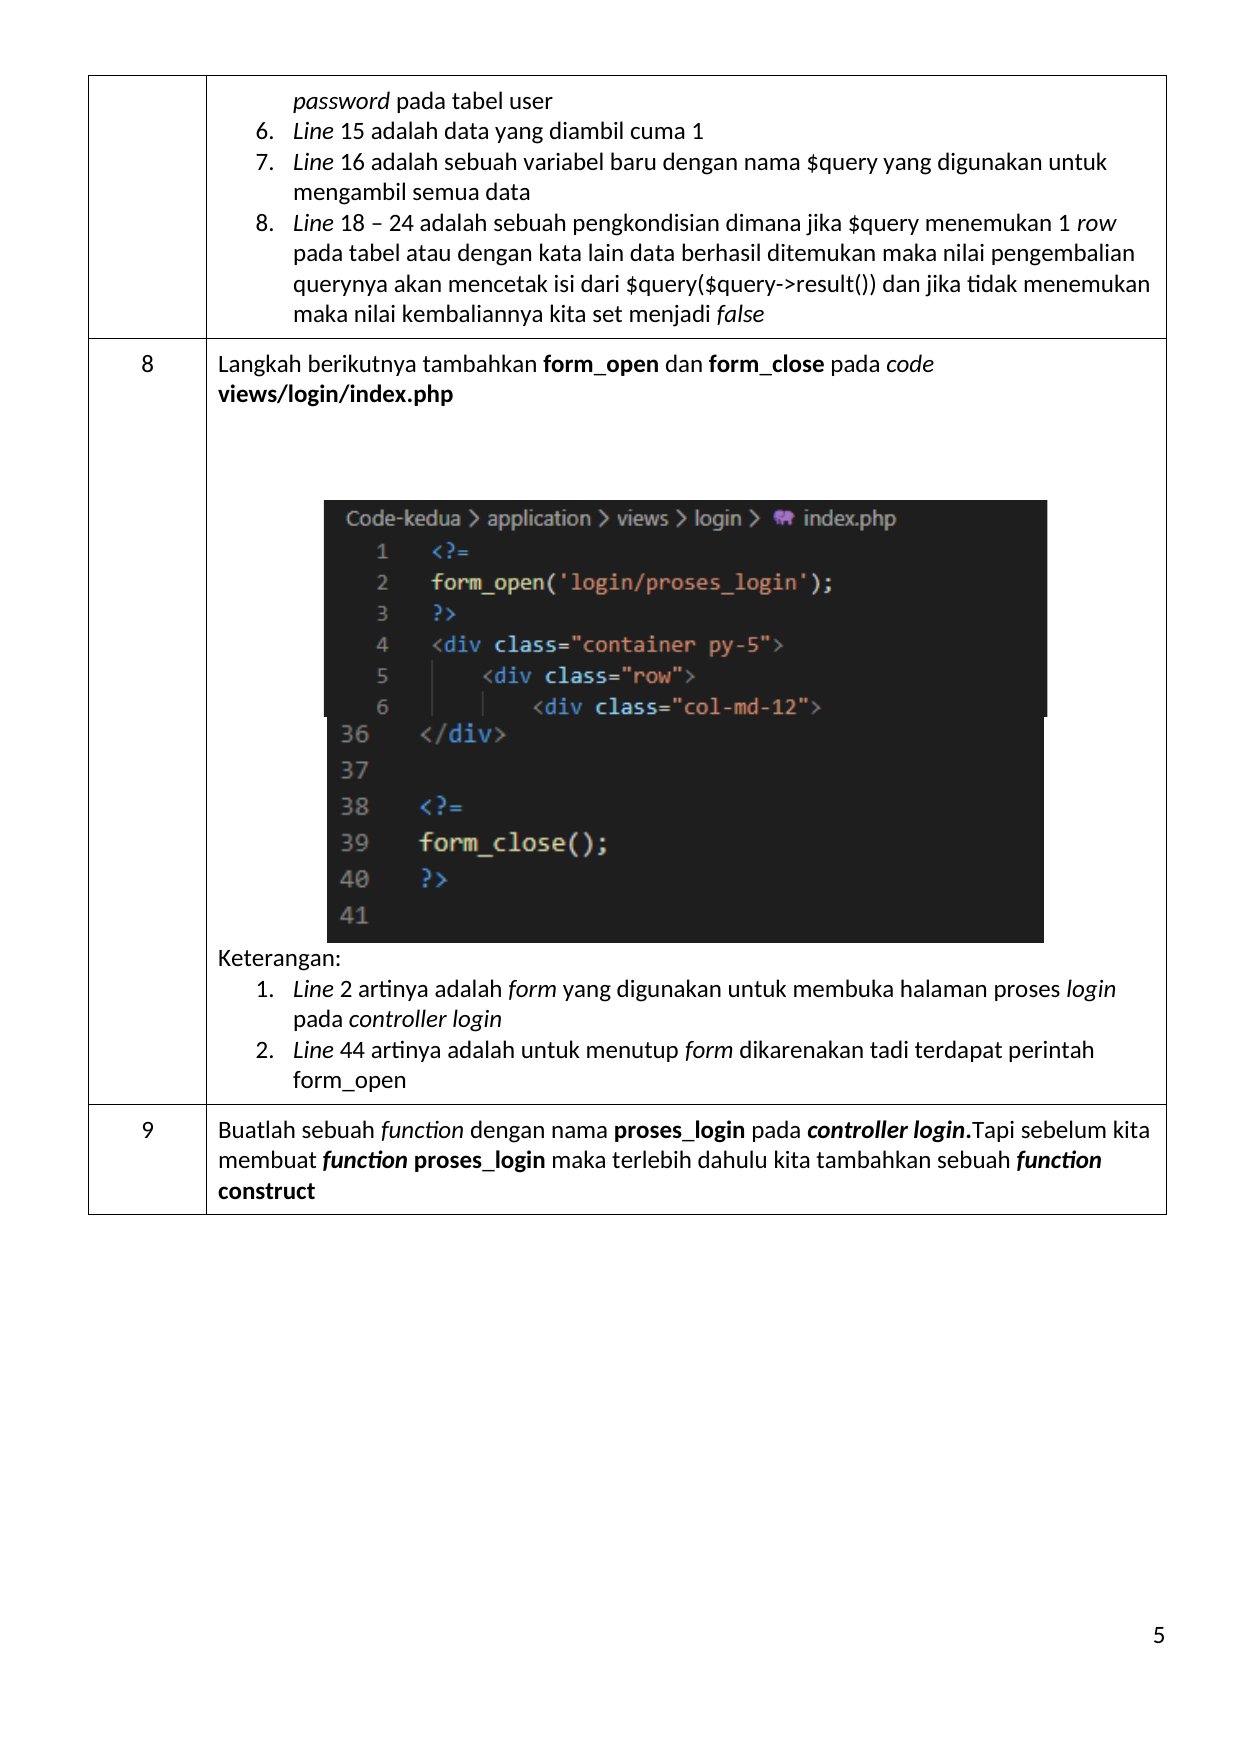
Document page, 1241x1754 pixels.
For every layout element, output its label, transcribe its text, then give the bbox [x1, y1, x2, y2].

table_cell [207, 76, 1166, 338]
picture [323, 500, 1048, 943]
table_cell 8 [89, 339, 206, 1104]
table_cell 7 [89, 76, 206, 338]
table_cell 9 [89, 1105, 206, 1214]
table_cell Langkah berikutnya tambahkan form_open dan form_close pada code views/login/index.php Keterangan: Line 2 artinya adalah form yang digunakan untuk membuka halaman proses login pada controller login Line 44 artinya adalah untuk menutup form dikarenakan tadi terdapat perintah form_open [207, 339, 1166, 1104]
table_cell Buatlah sebuah function dengan nama proses_login pada controller login.Tapi sebelum kita membuat function proses_login maka terlebih dahulu kita tambahkan sebuah function construct Keterangan : Jika pada config/autoload sudah kalian setting maka kita tidak perlu menambahkan lagi seperti pada line 11. Dikarenakan pada config/autoload/library sudah diset maka pada function construct tidak perlu ditambahkan lagi. [207, 1105, 1166, 1214]
